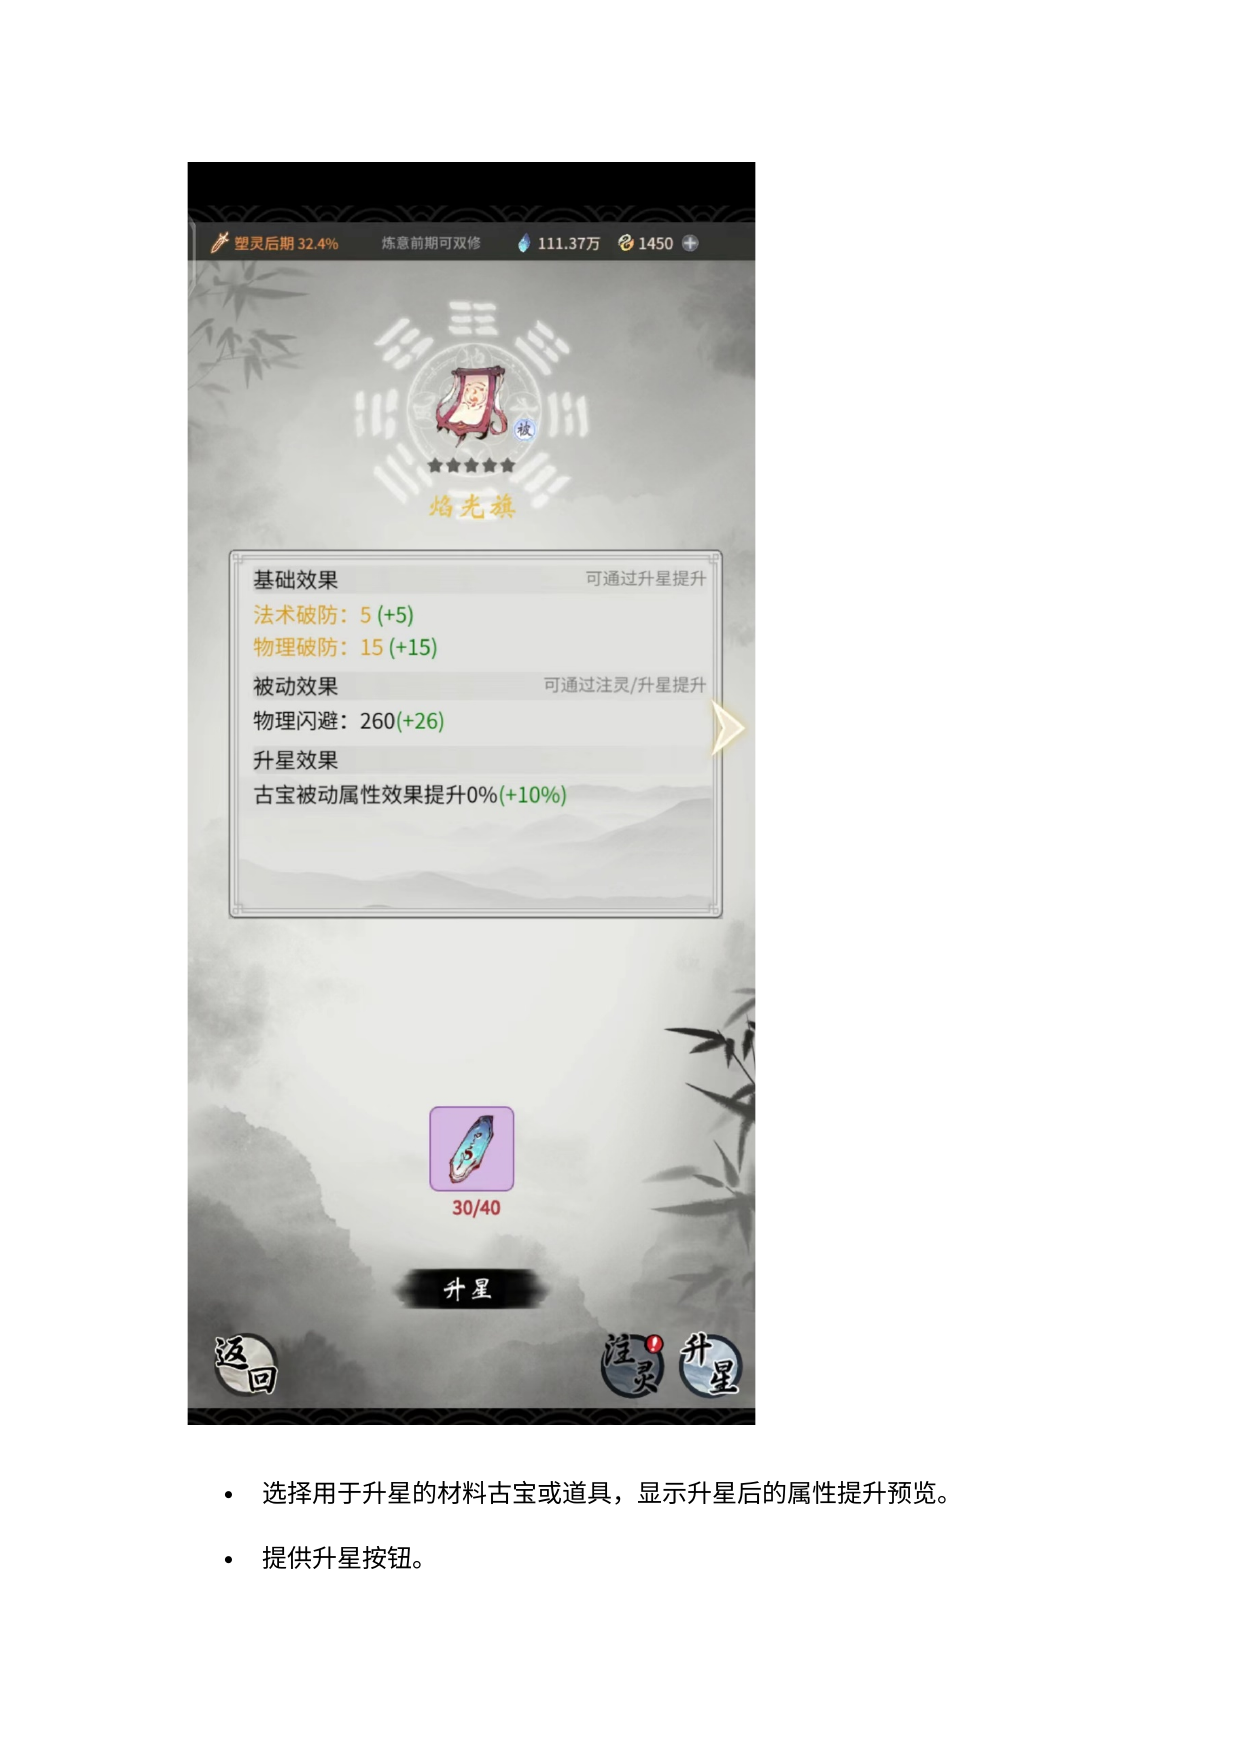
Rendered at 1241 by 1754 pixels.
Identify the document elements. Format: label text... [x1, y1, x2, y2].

list 提供升星按钮。 [225, 1524, 1053, 1589]
picture [187, 162, 756, 1425]
list 选择用于升星的材料古宝或道具，显示升星后的属性提升预览。 [225, 1459, 1053, 1524]
